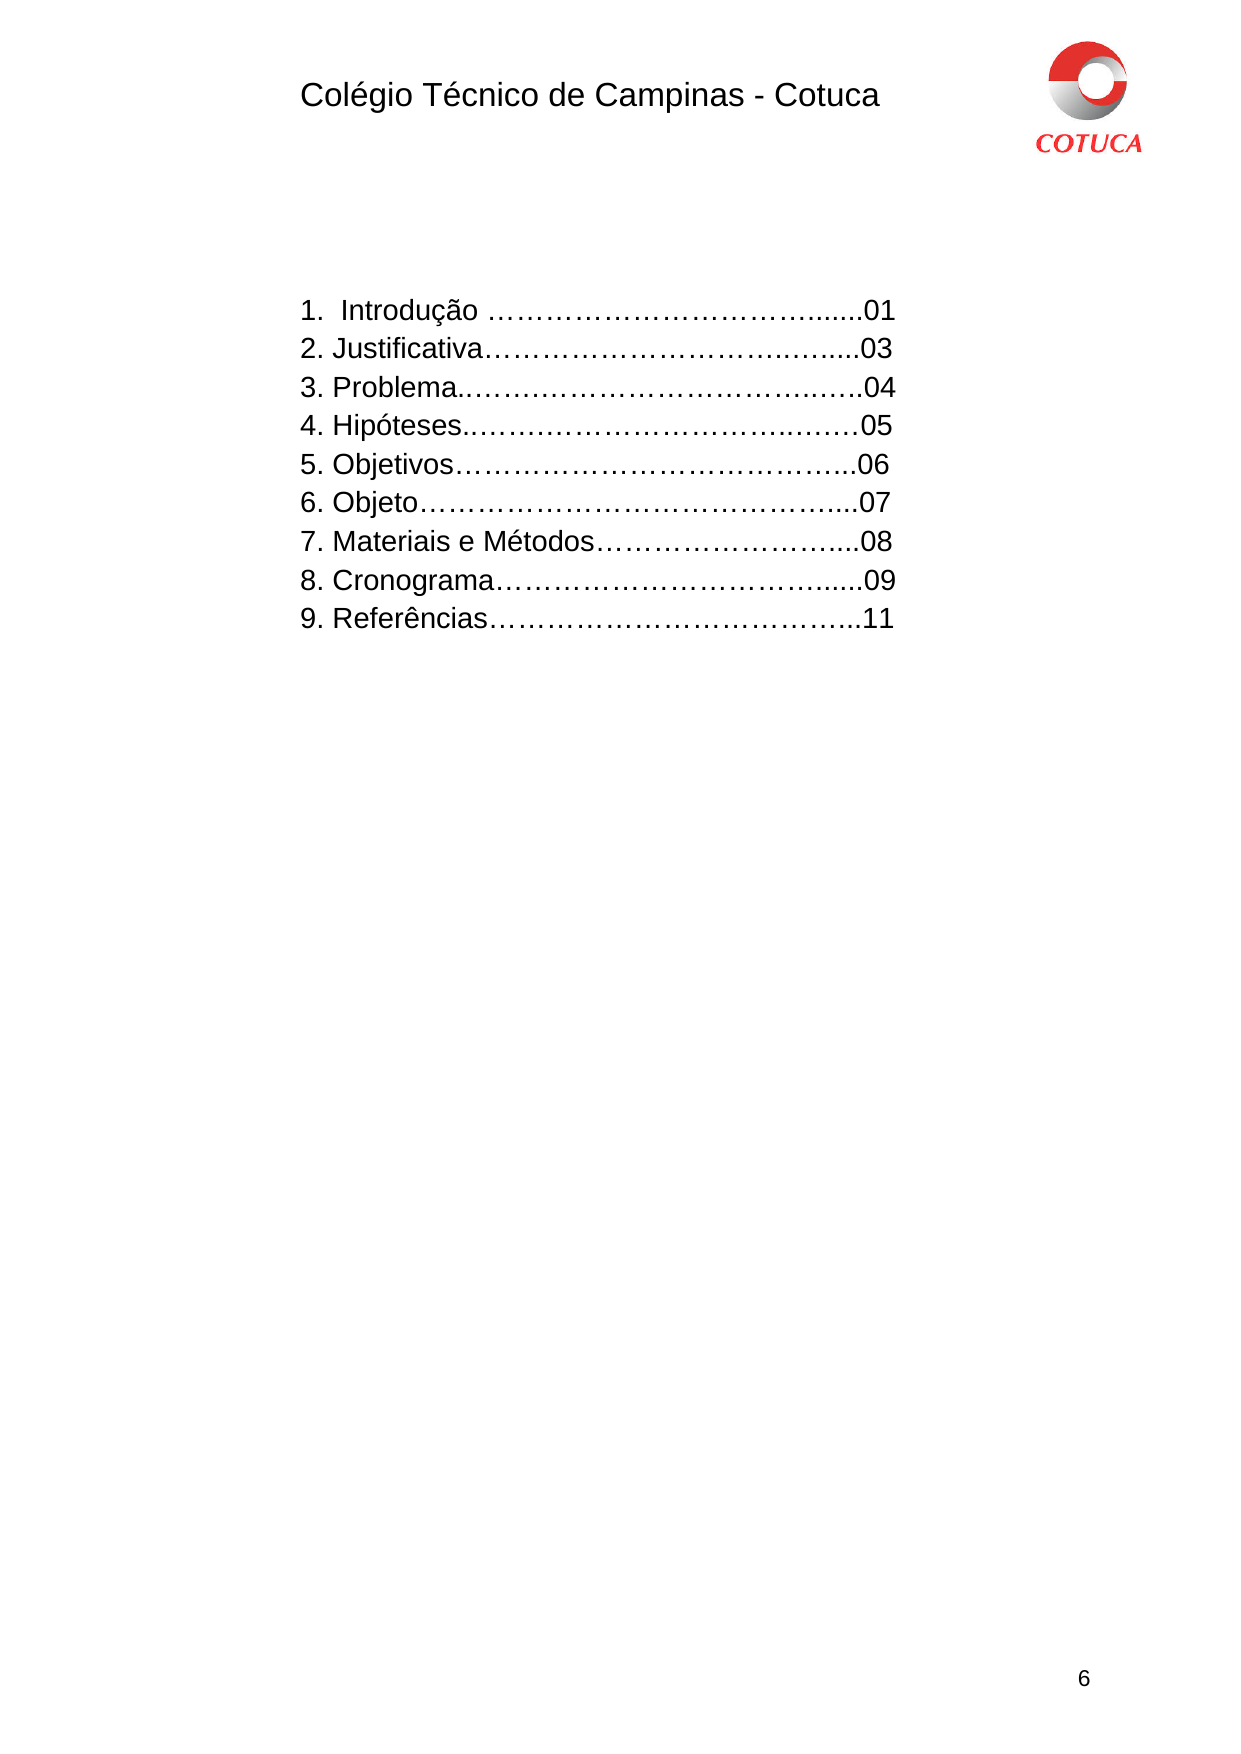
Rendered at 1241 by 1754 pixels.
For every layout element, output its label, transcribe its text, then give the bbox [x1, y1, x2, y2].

picture [1023, 32, 1154, 164]
text 6. Objeto……………………………………....07 [225, 485, 1090, 519]
text 4. Hipóteses..…….……………………..….…05 [225, 408, 1090, 442]
text 5. Objetivos…………………………………...06 [225, 447, 1090, 480]
text 2. Justificativa…………………………..….....03 [225, 331, 1090, 365]
text 9. Referências………………………………...11 [225, 601, 1090, 634]
text 7. Materiais e Métodos……………………....08 [225, 524, 1090, 557]
text 1. Introdução …………………………….......01 [225, 293, 1090, 326]
text 8. Cronograma……………………………......09 [225, 562, 1090, 596]
text 3. Problema..…….………………………..…..04 [150, 370, 1090, 403]
